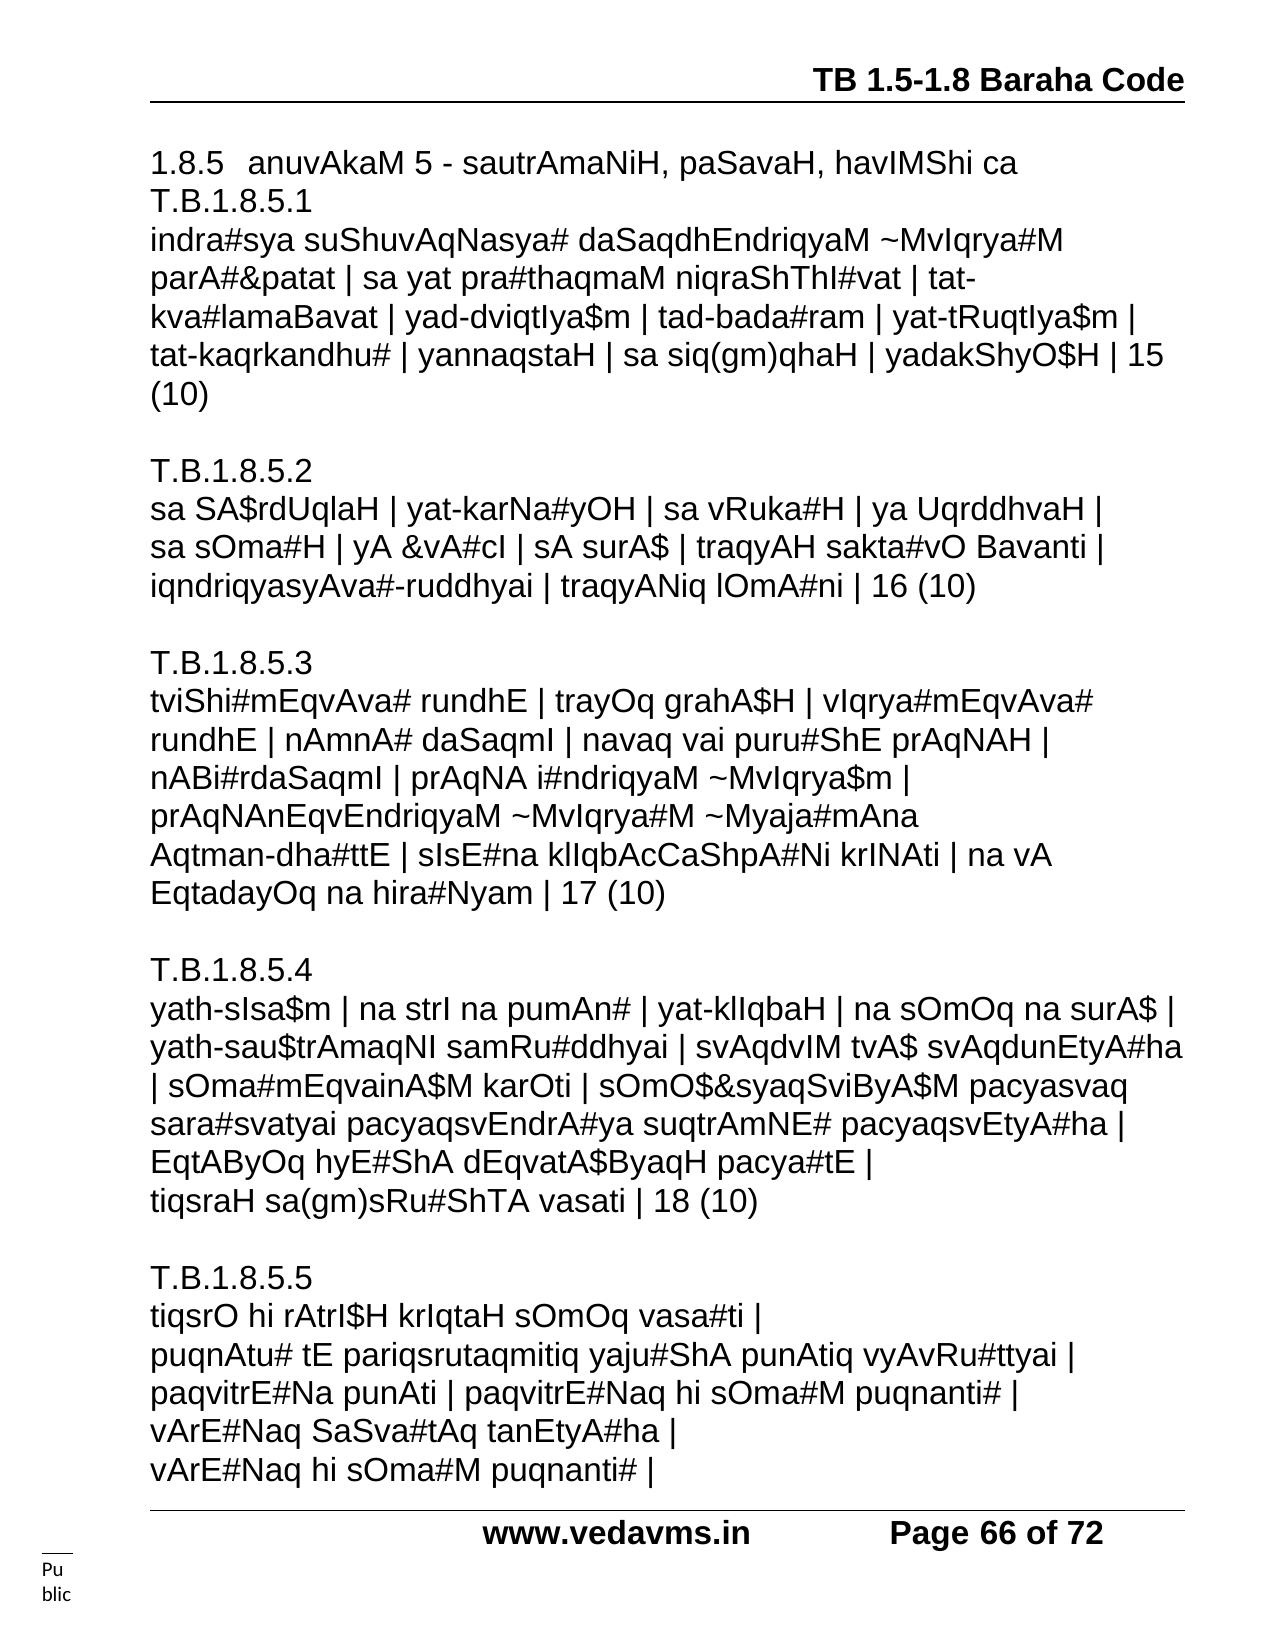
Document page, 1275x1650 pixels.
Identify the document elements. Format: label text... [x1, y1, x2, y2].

text puqnAtu# tE pariqsrutaqmitiq yaju#ShA punAtiq vyAvRu#ttyai | paqvitrE#Na punAti | paqvitrE#Naq hi sOma#M puqnanti# | vArE#Naq SaSva#tAq tanEtyA#ha | [150, 1335, 1185, 1450]
text iqndriqyasyAva#-ruddhyai | traqyANiq lOmA#ni | 16 (10) [150, 566, 1185, 604]
text vArE#Naq hi sOma#M puqnanti# | [150, 1450, 1185, 1488]
text T.B.1.8.5.4 [150, 950, 1185, 989]
text prAqNAnEqvEndriqyaM ~MvIqrya#M ~Myaja#mAna Aqtman-dha#ttE | sIsE#na klIqbAcCaShpA#Ni krINAti | na vA EqtadayOq na hira#Nyam | 17 (10) [150, 797, 1185, 912]
text yath-sIsa$m | na strI na pumAn# | yat-klIqbaH | na sOmOq na surA$ | [150, 989, 1185, 1027]
text sa SA$rdUqlaH | yat-karNa#yOH | sa vRuka#H | ya UqrddhvaH | sa sOma#H | yA &vA#cI | sA surA$ | traqyAH sakta#vO Bavanti | [150, 489, 1185, 566]
text indra#sya suShuvAqNasya# daSaqdhEndriqyaM ~MvIqrya#M parA#&patat | sa yat pra#thaqmaM niqraShThI#vat | tat-kva#lamaBavat | yad-dviqtIya$m | tad-bada#ram | yat-tRuqtIya$m | tat-kaqrkandhu# | yannaqstaH | sa siq(gm)qhaH | yadakShyO$H | 15 (10) [150, 220, 1185, 412]
text 1.8.5 anuvAkaM 5 - sautrAmaNiH, paSavaH, havIMShi ca [150, 143, 1185, 182]
text yath-sau$trAmaqNI samRu#ddhyai | svAqdvIM tvA$ svAqdunEtyA#ha | sOma#mEqvainA$M karOti | sOmO$&syaqSviByA$M pacyasvaq sara#svatyai pacyaqsvEndrA#ya suqtrAmNE# pacyaqsvEtyA#ha | EqtAByOq hyE#ShA dEqvatA$ByaqH pacya#tE | [150, 1027, 1185, 1181]
text T.B.1.8.5.1 [150, 182, 1185, 220]
text tiqsraH sa(gm)sRu#ShTA vasati | 18 (10) [150, 1181, 1185, 1219]
text tviShi#mEqvAva# rundhE | trayOq grahA$H | vIqrya#mEqvAva# rundhE | nAmnA# daSaqmI | navaq vai puru#ShE prAqNAH | nABi#rdaSaqmI | prAqNA i#ndriqyaM ~MvIqrya$m | [150, 681, 1185, 797]
text T.B.1.8.5.5 [150, 1258, 1185, 1296]
text T.B.1.8.5.3 [150, 643, 1185, 681]
text tiqsrO hi rAtrI$H krIqtaH sOmOq vasa#ti | [150, 1296, 1185, 1335]
text T.B.1.8.5.2 [150, 451, 1185, 489]
